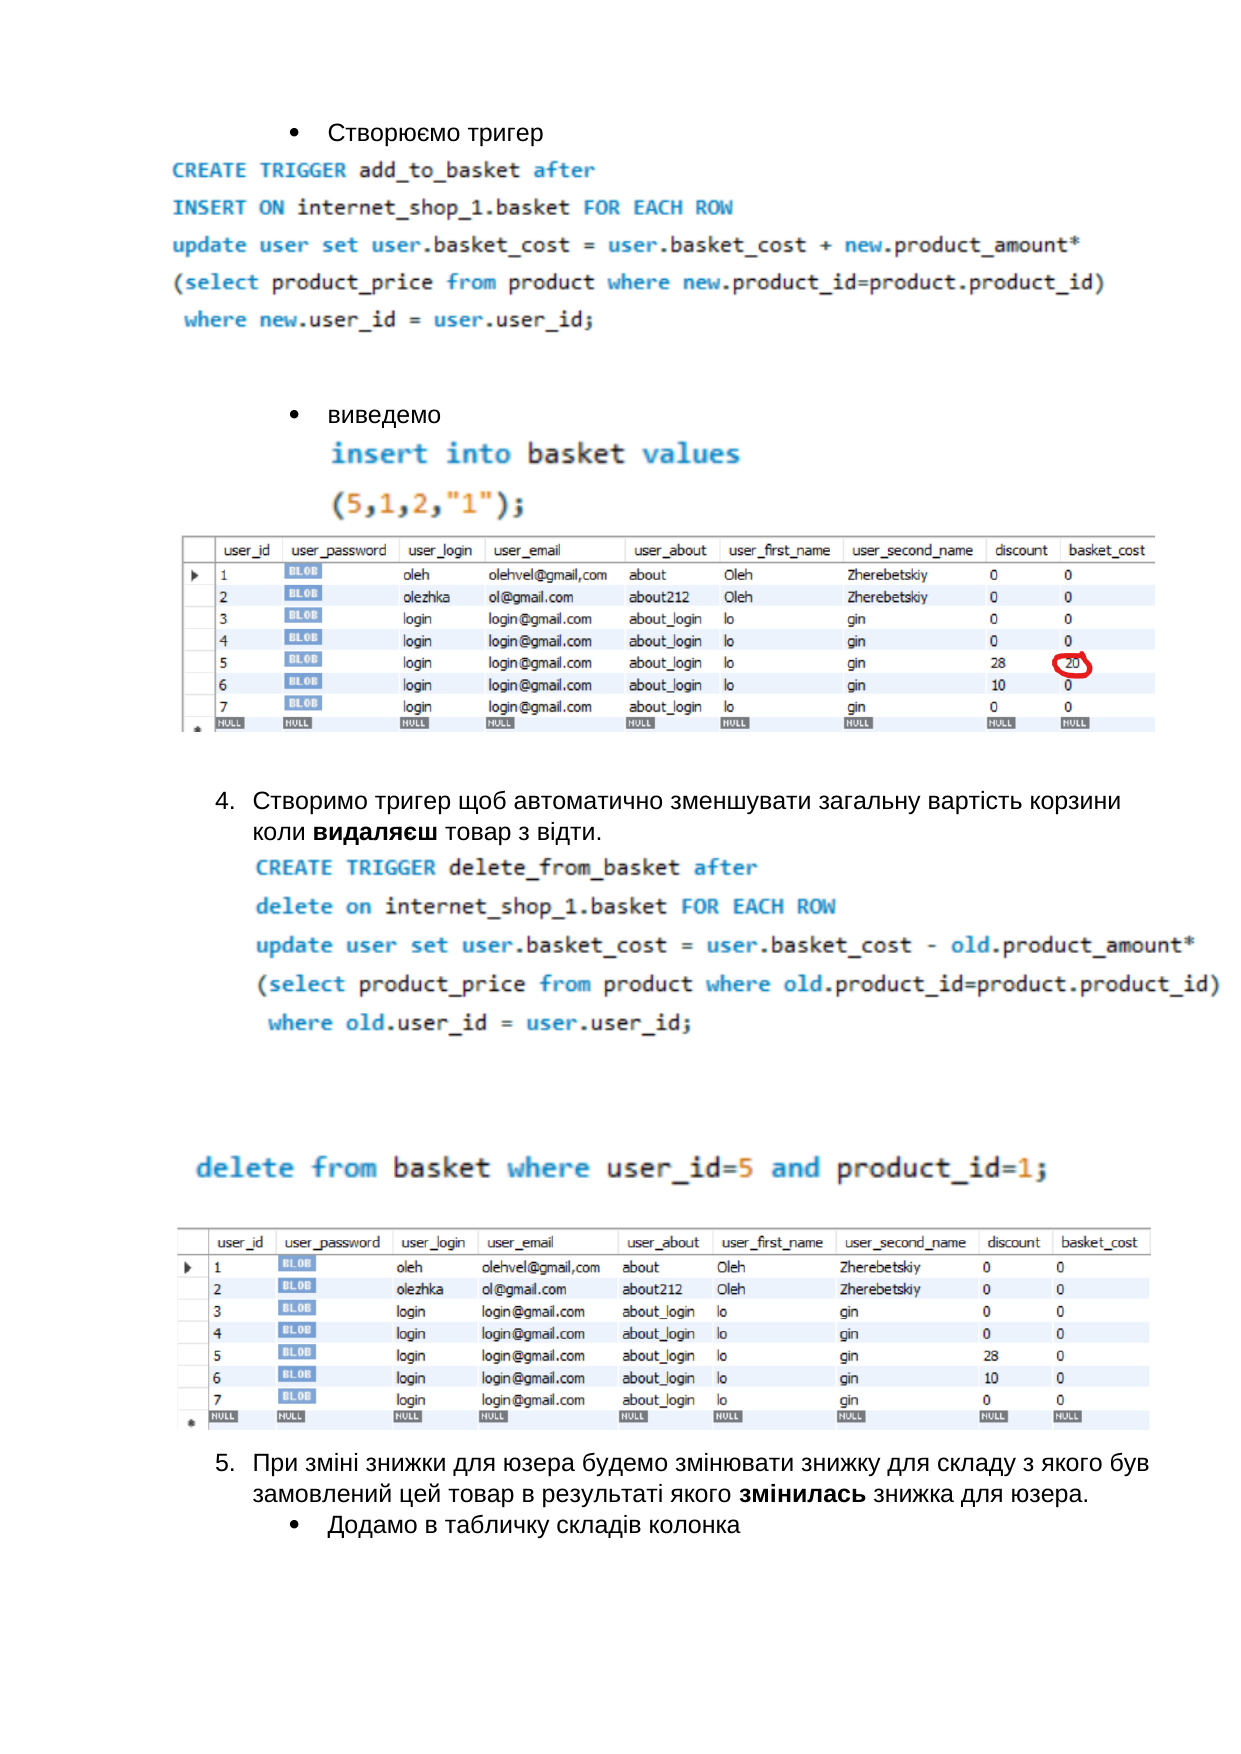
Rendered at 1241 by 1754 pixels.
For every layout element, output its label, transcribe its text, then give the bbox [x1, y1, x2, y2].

list виведемо [290, 400, 1152, 429]
picture [177, 1227, 1152, 1430]
list Створюємо тригер [290, 118, 1152, 147]
picture [252, 847, 1227, 1065]
list При зміні знижки для юзера будемо змінювати знижку для складу з якого був замовлений цей товар в результаті якого змінилась знижка для юзера. [215, 1448, 1152, 1508]
picture [165, 151, 1140, 351]
picture [177, 1131, 1152, 1225]
list Створимо тригер щоб автоматично зменшувати загальну вартість корзини коли видаляєш товар з відти. [215, 786, 1152, 846]
list Додамо в табличку складів колонка [290, 1510, 1152, 1539]
picture [327, 431, 767, 534]
picture [180, 535, 1155, 732]
